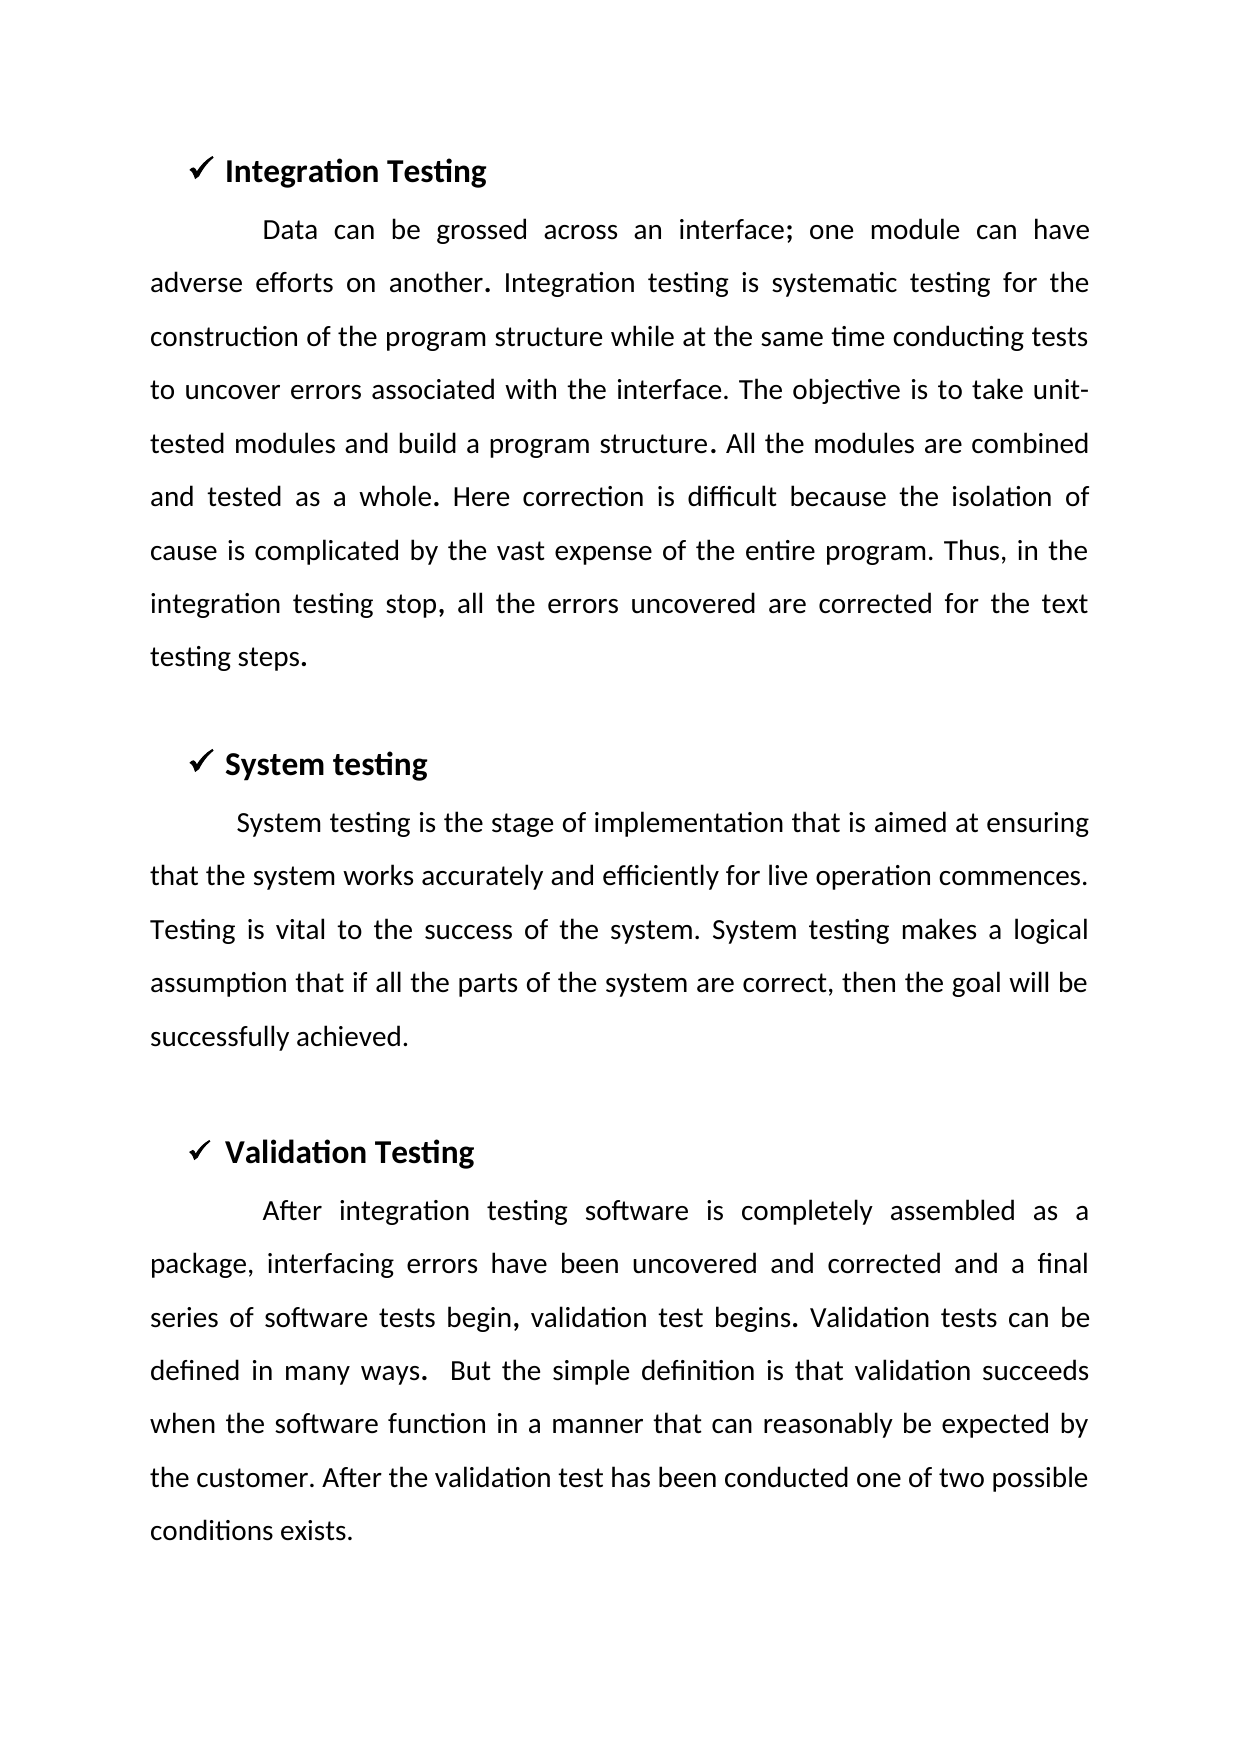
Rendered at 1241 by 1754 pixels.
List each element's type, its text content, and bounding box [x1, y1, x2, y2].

text Data can be grossed across an interface; one module can have adverse efforts on another. Integration testing is systematic testing for the construction of the program structure while at the same time conducting tests to uncover errors associated with the interface. The objective is to take unit-tested modules and build a program structure. All the modules are combined and tested as a whole. Here correction is difficult because the isolation of cause is complicated by the vast expense of the entire program. Thus, in the integration testing stop, all the errors uncovered are corrected for the text testing steps. [150, 211, 1090, 674]
text System testing is the stage of implementation that is aimed at ensuring that the system works accurately and efficiently for live operation commences. Testing is vital to the success of the system. System testing makes a logical assumption that if all the parts of the system are correct, then the goal will be successfully achieved. [150, 804, 1090, 1053]
list Integration Testing [187, 150, 1090, 191]
list Validation Testing [187, 1131, 1090, 1171]
text After integration testing software is completely assembled as a package, interfacing errors have been uncovered and corrected and a final series of software tests begin, validation test begins. Validation tests can be defined in many ways. But the simple definition is that validation succeeds when the software function in a manner that can reasonably be expected by the customer. After the validation test has been conducted one of two possible conditions exists. [150, 1192, 1090, 1548]
list System testing [187, 743, 1090, 784]
